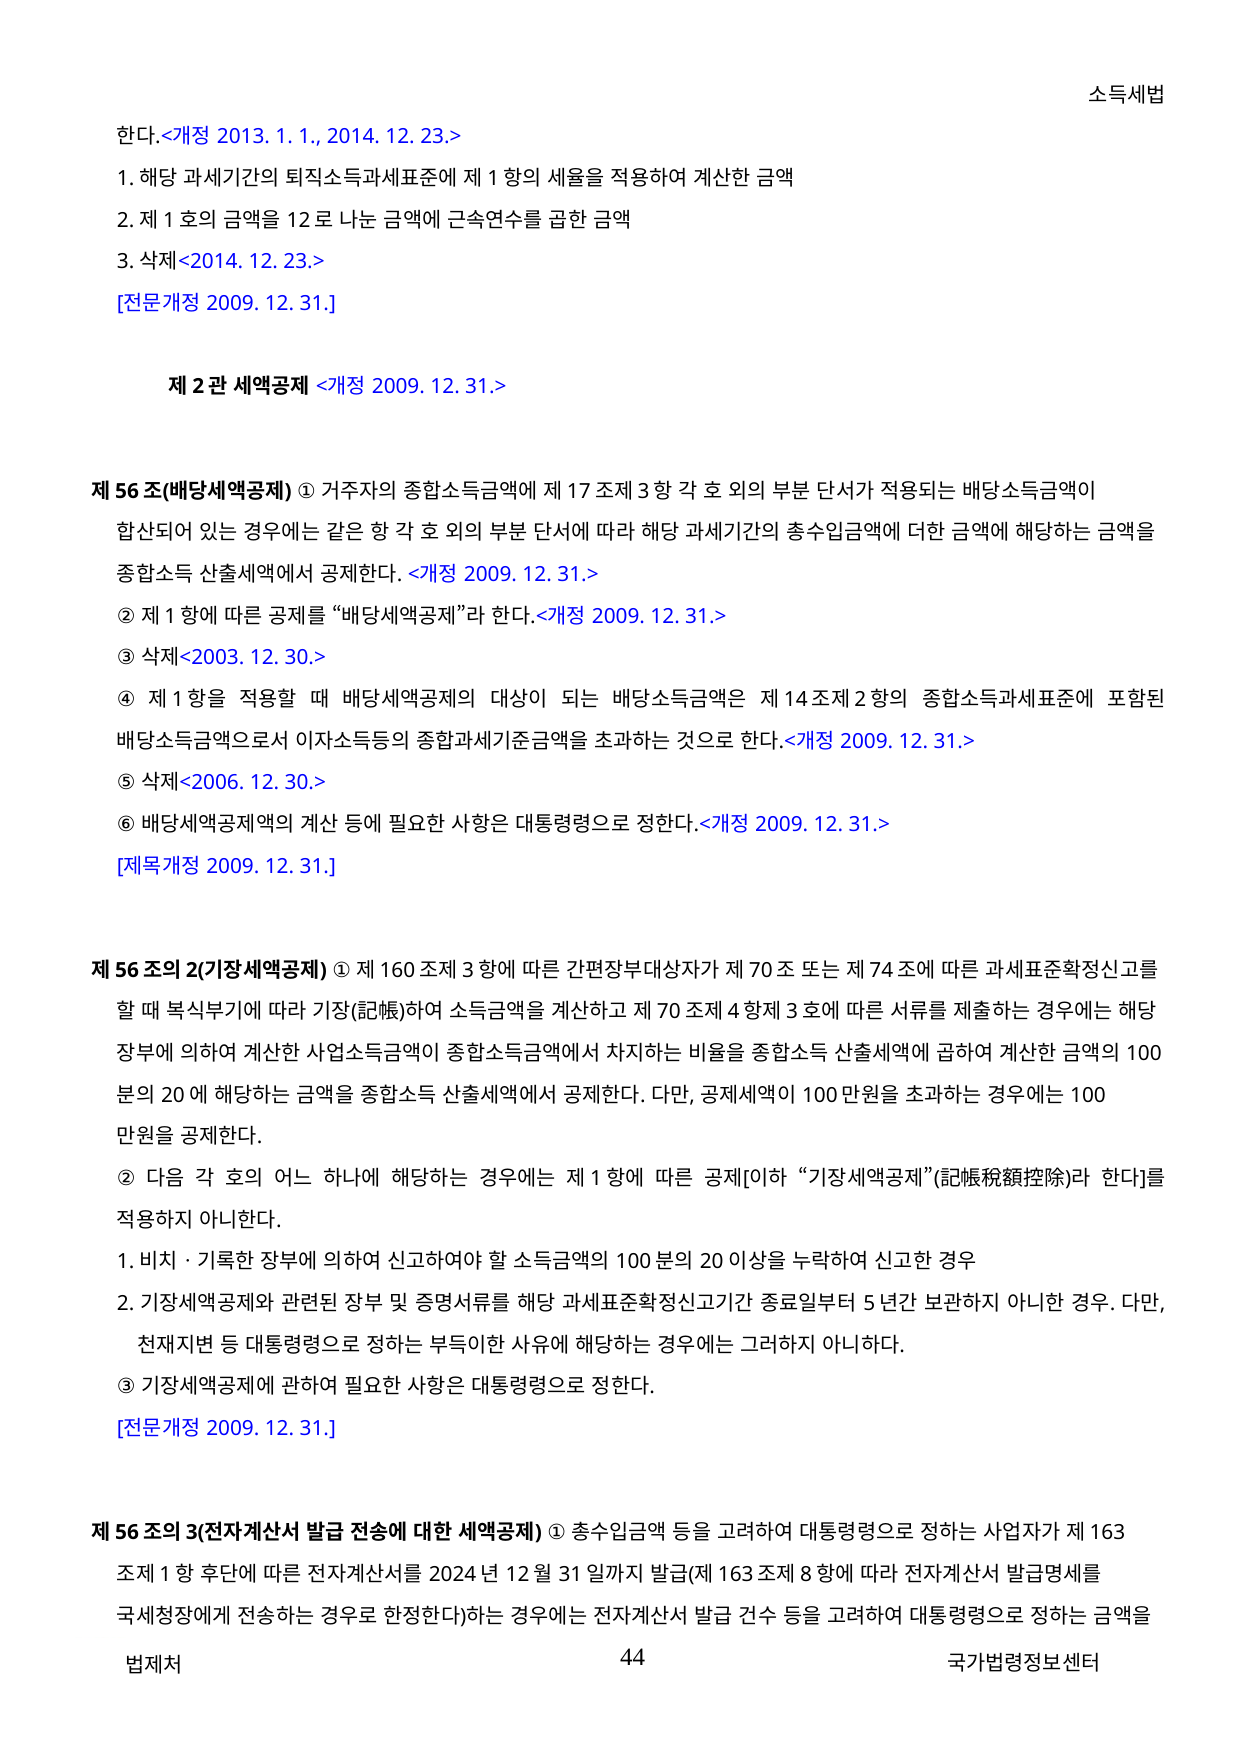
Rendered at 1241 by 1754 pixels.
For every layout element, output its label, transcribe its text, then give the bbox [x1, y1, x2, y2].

text ④ 제1항을 적용할 때 배당세액공제의 대상이 되는 배당소득금액은 제14조제2항의 종합소득과세표준에 포함된 배당소득금액으로서 이자소득등의 종합과세기준금액을 초과하는 것으로 한다.<개정 2009. 12. 31.> [117, 671, 1165, 754]
text 1. 비치ㆍ기록한 장부에 의하여 신고하여야 할 소득금액의 100분의 20 이상을 누락하여 신고한 경우 [117, 1233, 1165, 1275]
text 2. 기장세액공제와 관련된 장부 및 증명서류를 해당 과세표준확정신고기간 종료일부터 5년간 보관하지 아니한 경우. 다만, 천재지변 등 대통령령으로 정하는 부득이한 사유에 해당하는 경우에는 그러하지 아니하다. [117, 1275, 1165, 1358]
text ⑥ 배당세액공제액의 계산 등에 필요한 사항은 대통령령으로 정한다.<개정 2009. 12. 31.> [117, 796, 1165, 837]
text 제2관 세액공제 <개정 2009. 12. 31.> [169, 358, 1165, 400]
text 제56조(배당세액공제) ① 거주자의 종합소득금액에 제17조제3항 각 호 외의 부분 단서가 적용되는 배당소득금액이 합산되어 있는 경우에는 같은 항 각 호 외의 부분 단서에 따라 해당 과세기간의 총수입금액에 더한 금액에 해당하는 금액을 종합소득 산출세액에서 공제한다. <개정 2009. 12. 31.> [92, 462, 1165, 587]
text ③ 기장세액공제에 관하여 필요한 사항은 대통령령으로 정한다. [117, 1358, 1165, 1400]
text [전문개정 2009. 12. 31.] [117, 1400, 1165, 1442]
text 3. 삭제<2014. 12. 23.> [117, 233, 1165, 275]
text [117, 108, 1165, 150]
text ⑤ 삭제<2006. 12. 30.> [117, 754, 1165, 796]
text ③ 삭제<2003. 12. 30.> [117, 629, 1165, 671]
text [전문개정 2009. 12. 31.] [117, 275, 1165, 317]
text ② 다음 각 호의 어느 하나에 해당하는 경우에는 제1항에 따른 공제[이하 “기장세액공제”(記帳稅額控除)라 한다]를 적용하지 아니한다. [117, 1150, 1165, 1233]
text 제56조의2(기장세액공제) ① 제160조제3항에 따른 간편장부대상자가 제70조 또는 제74조에 따른 과세표준확정신고를 할 때 복식부기에 따라 기장(記帳)하여 소득금액을 계산하고 제70조제4항제3호에 따른 서류를 제출하는 경우에는 해당 장부에 의하여 계산한 사업소득금액이 종합소득금액에서 차지하는 비율을 종합소득 산출세액에 곱하여 계산한 금액의 100분의 20에 해당하는 금액을 종합소득 산출세액에서 공제한다. 다만, 공제세액이 100만원을 초과하는 경우에는 100만원을 공제한다. [92, 942, 1165, 1150]
text ② 제1항에 따른 공제를 “배당세액공제”라 한다.<개정 2009. 12. 31.> [117, 587, 1165, 629]
text 2. 제1호의 금액을 12로 나눈 금액에 근속연수를 곱한 금액 [117, 192, 1165, 233]
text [92, 1504, 1165, 1629]
text [제목개정 2009. 12. 31.] [117, 837, 1165, 879]
text 1. 해당 과세기간의 퇴직소득과세표준에 제1항의 세율을 적용하여 계산한 금액 [117, 150, 1165, 192]
